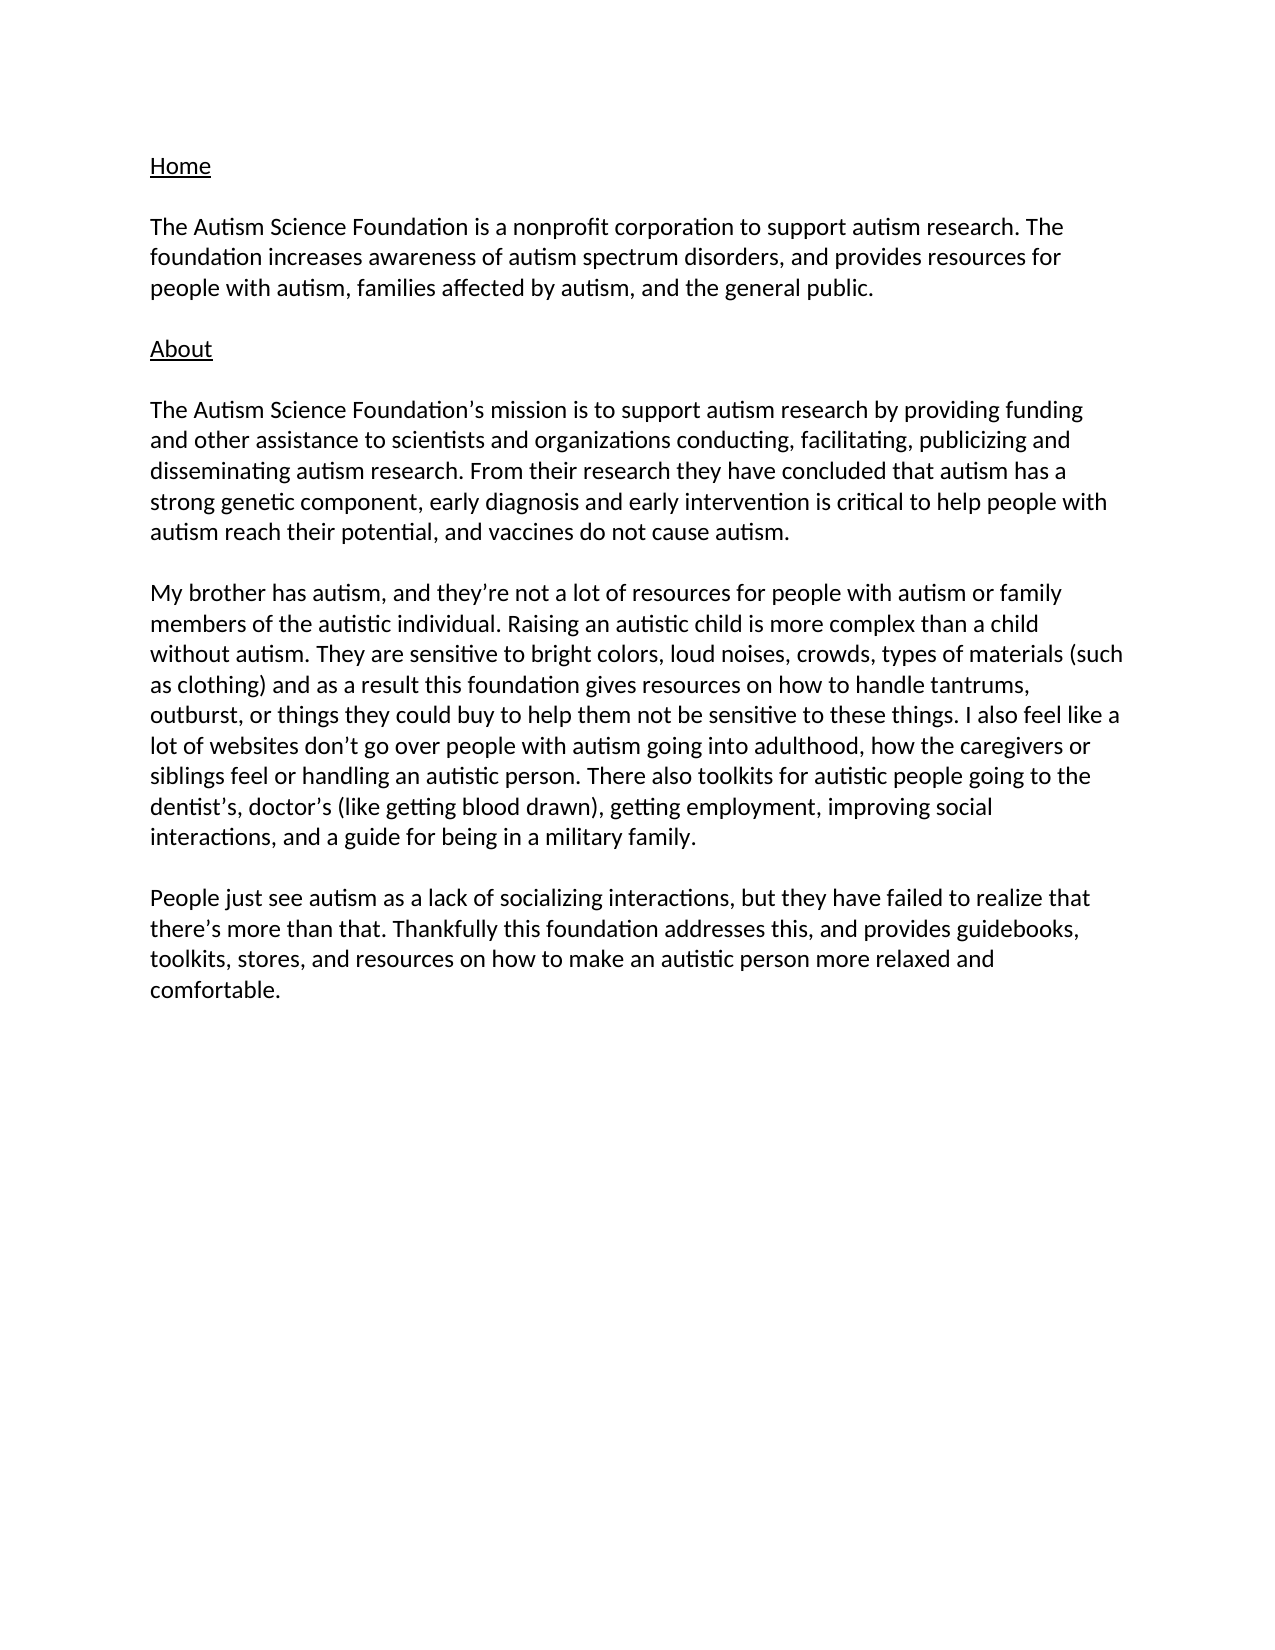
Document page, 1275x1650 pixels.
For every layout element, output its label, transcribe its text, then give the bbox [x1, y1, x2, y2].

text People just see autism as a lack of socializing interactions, but they have failed to realize that there’s more than that. Thankfully this foundation addresses this, and provides guidebooks, toolkits, stores, and resources on how to make an autistic person more relaxed and comfortable. [150, 882, 1125, 1004]
text The Autism Science Foundation’s mission is to support autism research by providing funding and other assistance to scientists and organizations conducting, facilitating, publicizing and disseminating autism research. From their research they have concluded that autism has a strong genetic component, early diagnosis and early intervention is critical to help people with autism reach their potential, and vaccines do not cause autism. [150, 394, 1125, 547]
text My brother has autism, and they’re not a lot of resources for people with autism or family members of the autistic individual. Raising an autistic child is more complex than a child without autism. They are sensitive to bright colors, loud noises, crowds, types of materials (such as clothing) and as a result this foundation gives resources on how to handle tantrums, outburst, or things they could buy to help them not be sensitive to these things. I also feel like a lot of websites don’t go over people with autism going into adulthood, how the caregivers or siblings feel or handling an autistic person. There also toolkits for autistic people going to the dentist’s, doctor’s (like getting blood drawn), getting employment, improving social interactions, and a guide for being in a military family. [150, 577, 1125, 852]
text About [150, 333, 1125, 364]
text Home [150, 150, 1125, 181]
text The Autism Science Foundation is a nonprofit corporation to support autism research. The foundation increases awareness of autism spectrum disorders, and provides resources for people with autism, families affected by autism, and the general public. [150, 211, 1125, 303]
